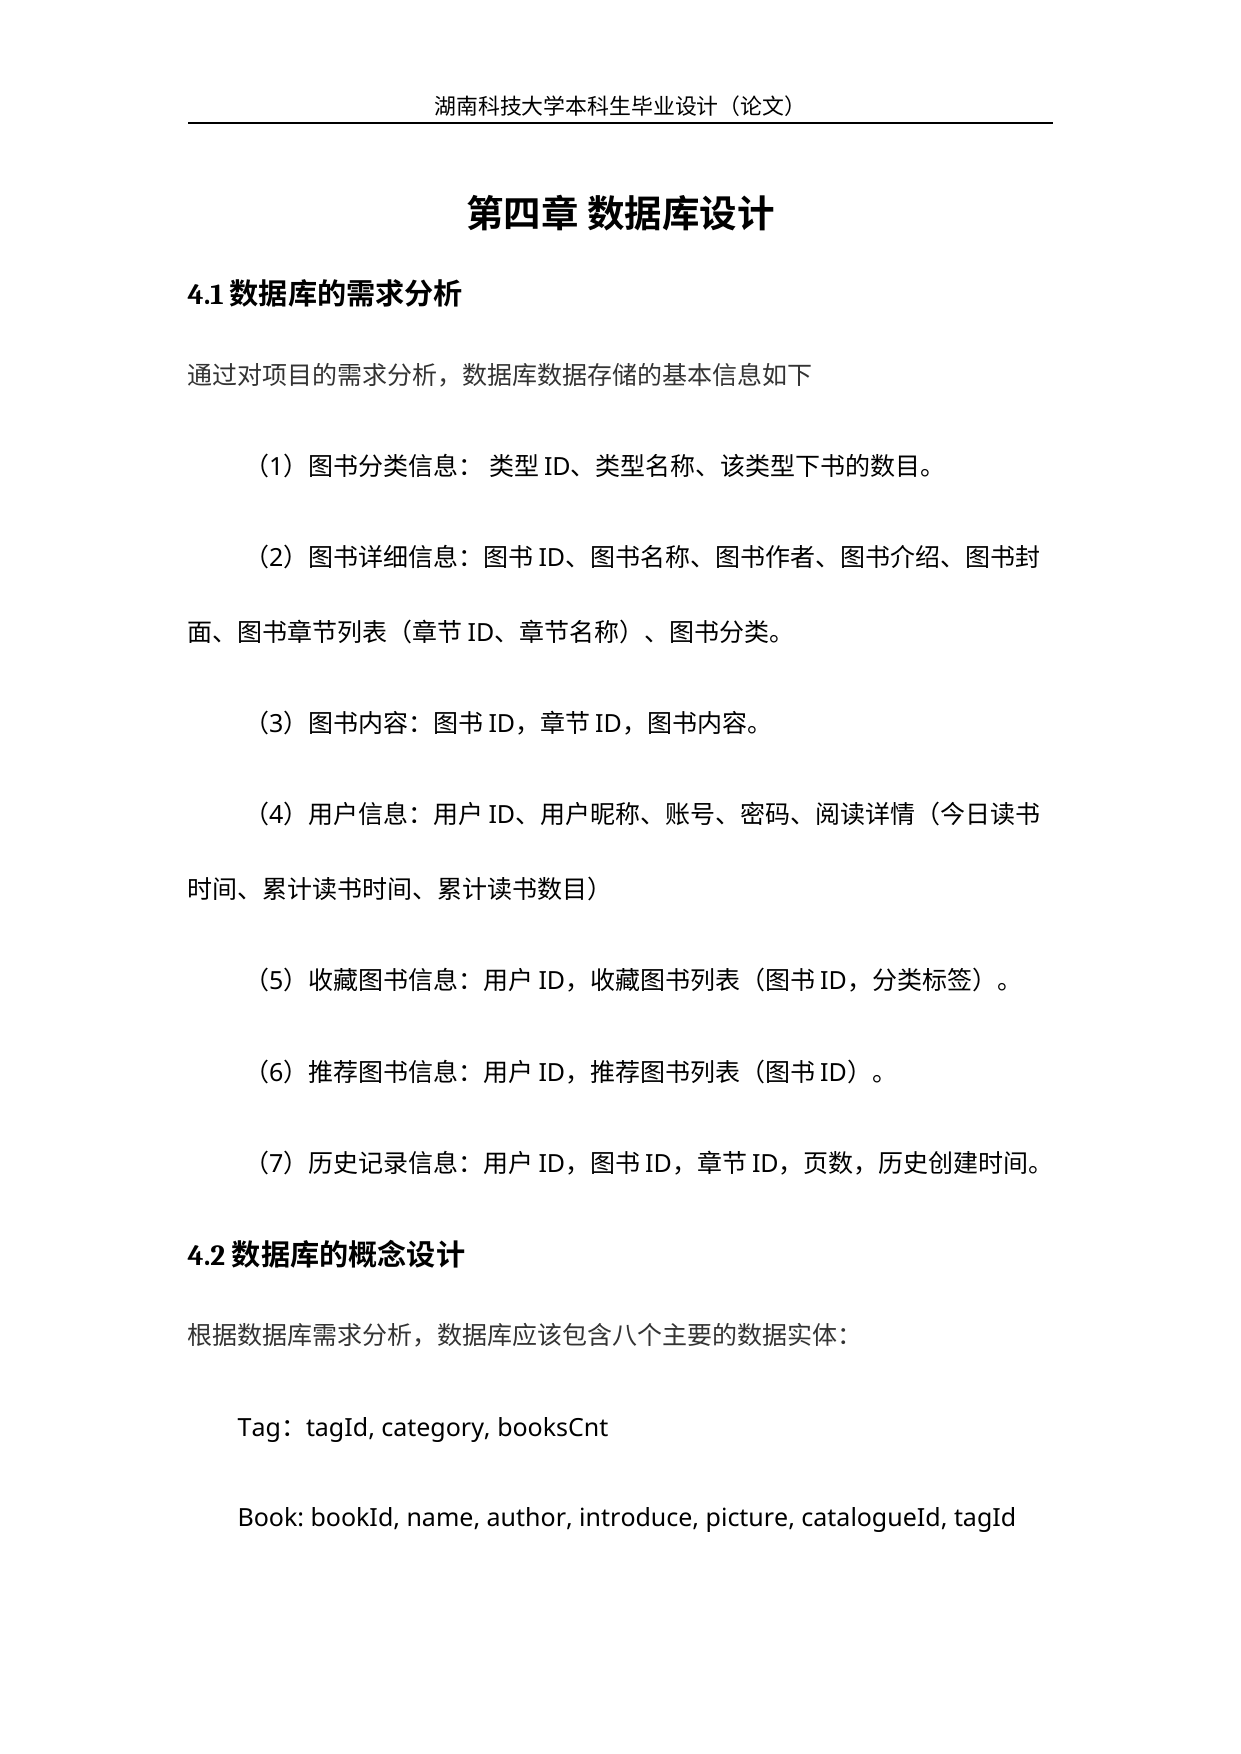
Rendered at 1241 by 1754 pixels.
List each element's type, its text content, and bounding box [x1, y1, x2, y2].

text 4.1数据库的需求分析 [187, 259, 1053, 324]
text （2）图书详细信息：图书ID、图书名称、图书作者、图书介绍、图书封面、图书章节列表（章节ID、章节名称）、图书分类。 [187, 523, 1053, 663]
text 数据库设计 [187, 178, 1053, 243]
text （1）图书分类信息： 类型ID、类型名称、该类型下书的数目。 [187, 432, 1053, 497]
text （3）图书内容：图书ID，章节ID，图书内容。 [187, 689, 1053, 754]
text 通过对项目的需求分析，数据库数据存储的基本信息如下 [187, 341, 1053, 406]
text （7）历史记录信息：用户ID，图书ID，章节ID，页数，历史创建时间。 [187, 1129, 1053, 1194]
text （4）用户信息：用户ID、用户昵称、账号、密码、阅读详情（今日读书时间、累计读书时间、累计读书数目） [187, 780, 1053, 920]
text Book: bookId, name, author, introduce, picture, catalogueId, tagId [187, 1484, 1053, 1549]
text （5）收藏图书信息：用户ID，收藏图书列表（图书ID，分类标签）。 [187, 946, 1053, 1011]
text 4.2 数据库的概念设计 [187, 1220, 1053, 1285]
text 根据数据库需求分析，数据库应该包含八个主要的数据实体： [187, 1301, 1053, 1366]
text （6）推荐图书信息：用户ID，推荐图书列表（图书ID）。 [187, 1038, 1053, 1103]
text Tag：tagId, category, booksCnt [187, 1393, 1053, 1458]
